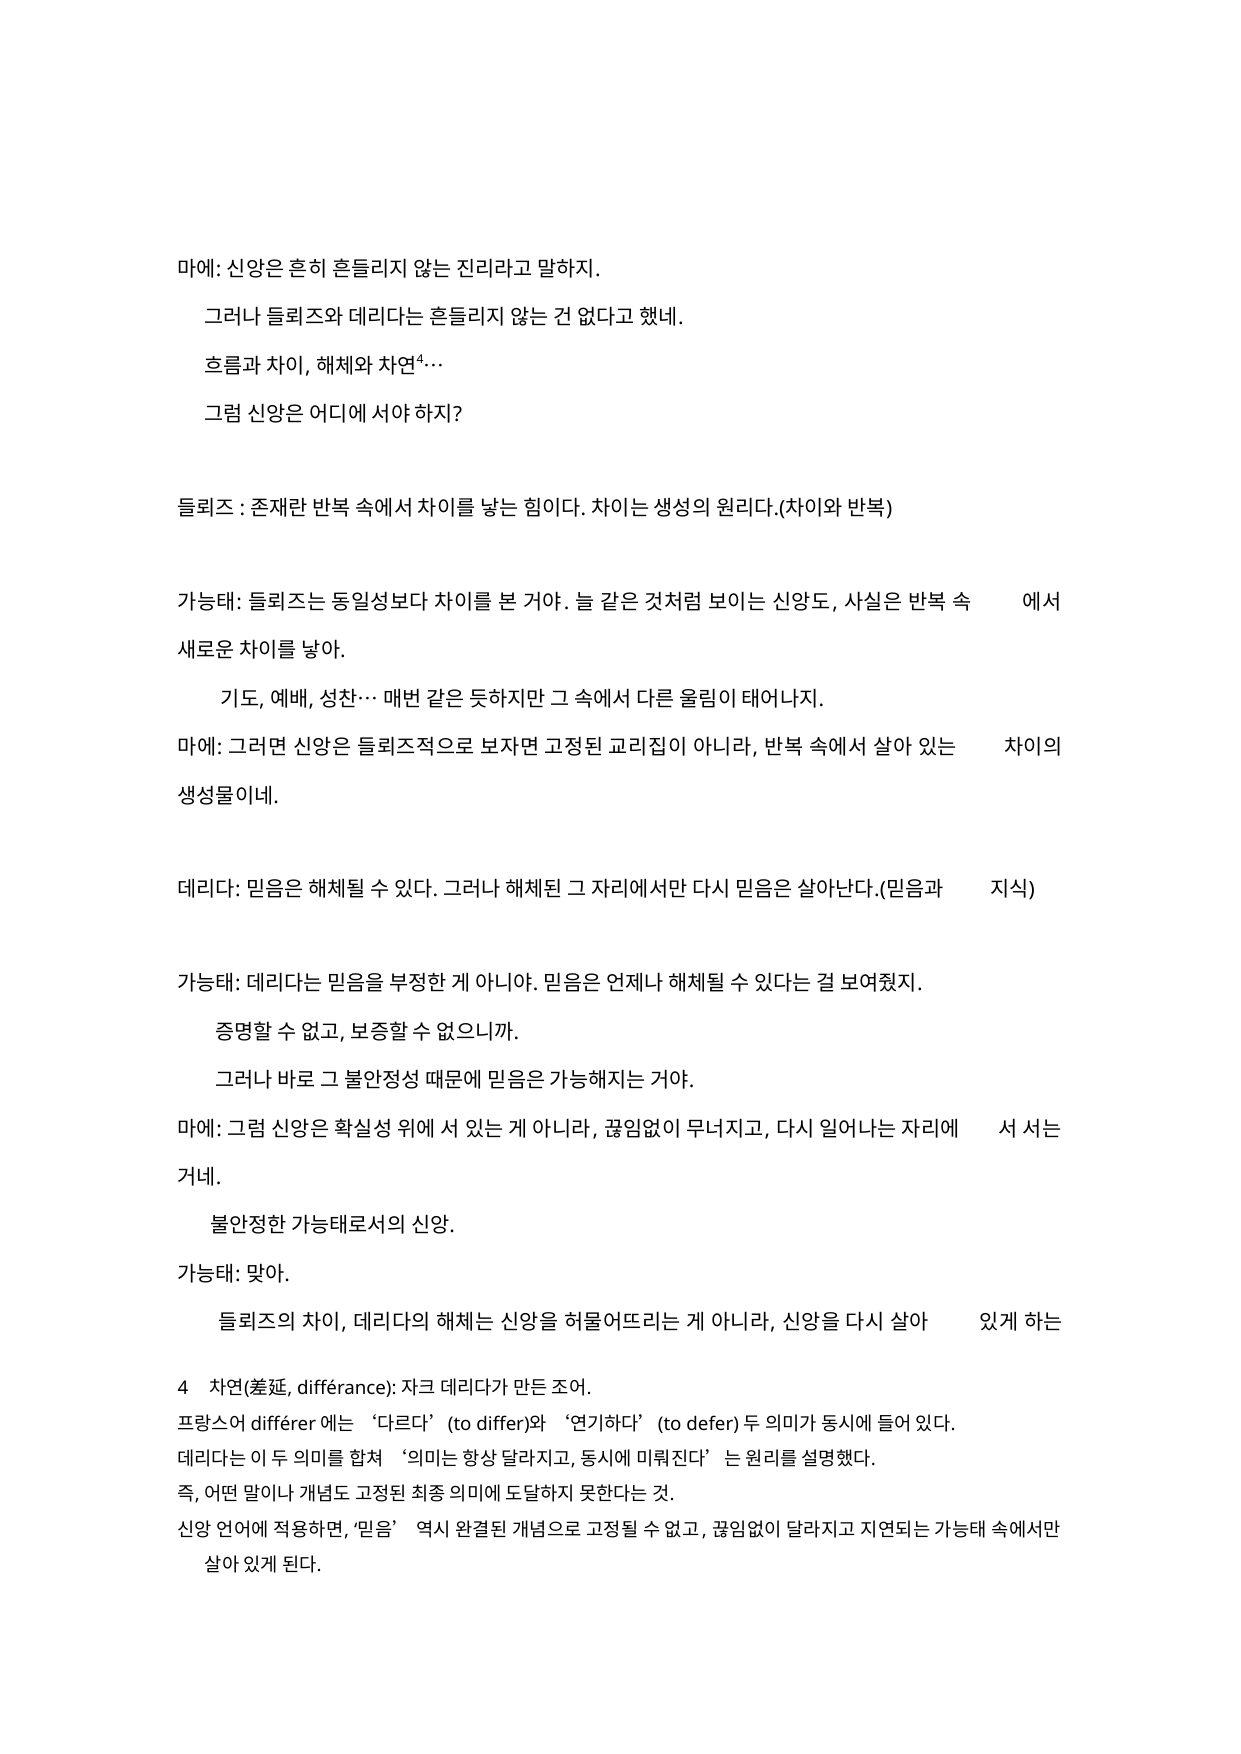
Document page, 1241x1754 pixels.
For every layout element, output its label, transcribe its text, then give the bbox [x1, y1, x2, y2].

text 흐름과 차이, 해체와 차연… [177, 349, 1063, 379]
text 그러나 들뢰즈와 데리다는 흔들리지 않는 건 없다고 했네. [177, 301, 1063, 331]
text 불안정한 가능태로서의 신앙. [177, 1209, 1063, 1239]
text 마에: 그러면 신앙은 들뢰즈적으로 보자면 고정된 교리집이 아니라, 반복 속에서 살아 있는 차이의 생성물이네. [177, 730, 1063, 809]
text 가능태: 들뢰즈는 동일성보다 차이를 본 거야. 늘 같은 것처럼 보이는 신앙도, 사실은 반복 속 에서 새로운 차이를 낳아. [177, 585, 1063, 664]
text 증명할 수 없고, 보증할 수 없으니까. [177, 1015, 1063, 1045]
text 들뢰즈 : 존재란 반복 속에서 차이를 낳는 힘이다. 차이는 생성의 원리다.(차이와 반복) [177, 491, 1063, 522]
text 기도, 예배, 성찬… 매번 같은 듯하지만 그 속에서 다른 울림이 태어나지. [177, 682, 1063, 712]
text 마에: 그럼 신앙은 확실성 위에 서 있는 게 아니라, 끊임없이 무너지고, 다시 일어나는 자리에 서 서는 거네. [177, 1112, 1063, 1191]
text 가능태: 맞아. [177, 1257, 1063, 1287]
text 마에: 신앙은 흔히 흔들리지 않는 진리라고 말하지. [177, 252, 1063, 282]
text 그러나 바로 그 불안정성 때문에 믿음은 가능해지는 거야. [177, 1063, 1063, 1094]
text 데리다: 믿음은 해체될 수 있다. 그러나 해체된 그 자리에서만 다시 믿음은 살아난다.(믿음과 지식) [177, 873, 1063, 903]
text 가능태: 데리다는 믿음을 부정한 게 아니야. 믿음은 언제나 해체될 수 있다는 걸 보여줬지. [177, 967, 1063, 997]
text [177, 1306, 1063, 1336]
text 그럼 신앙은 어디에 서야 하지? [177, 397, 1063, 428]
